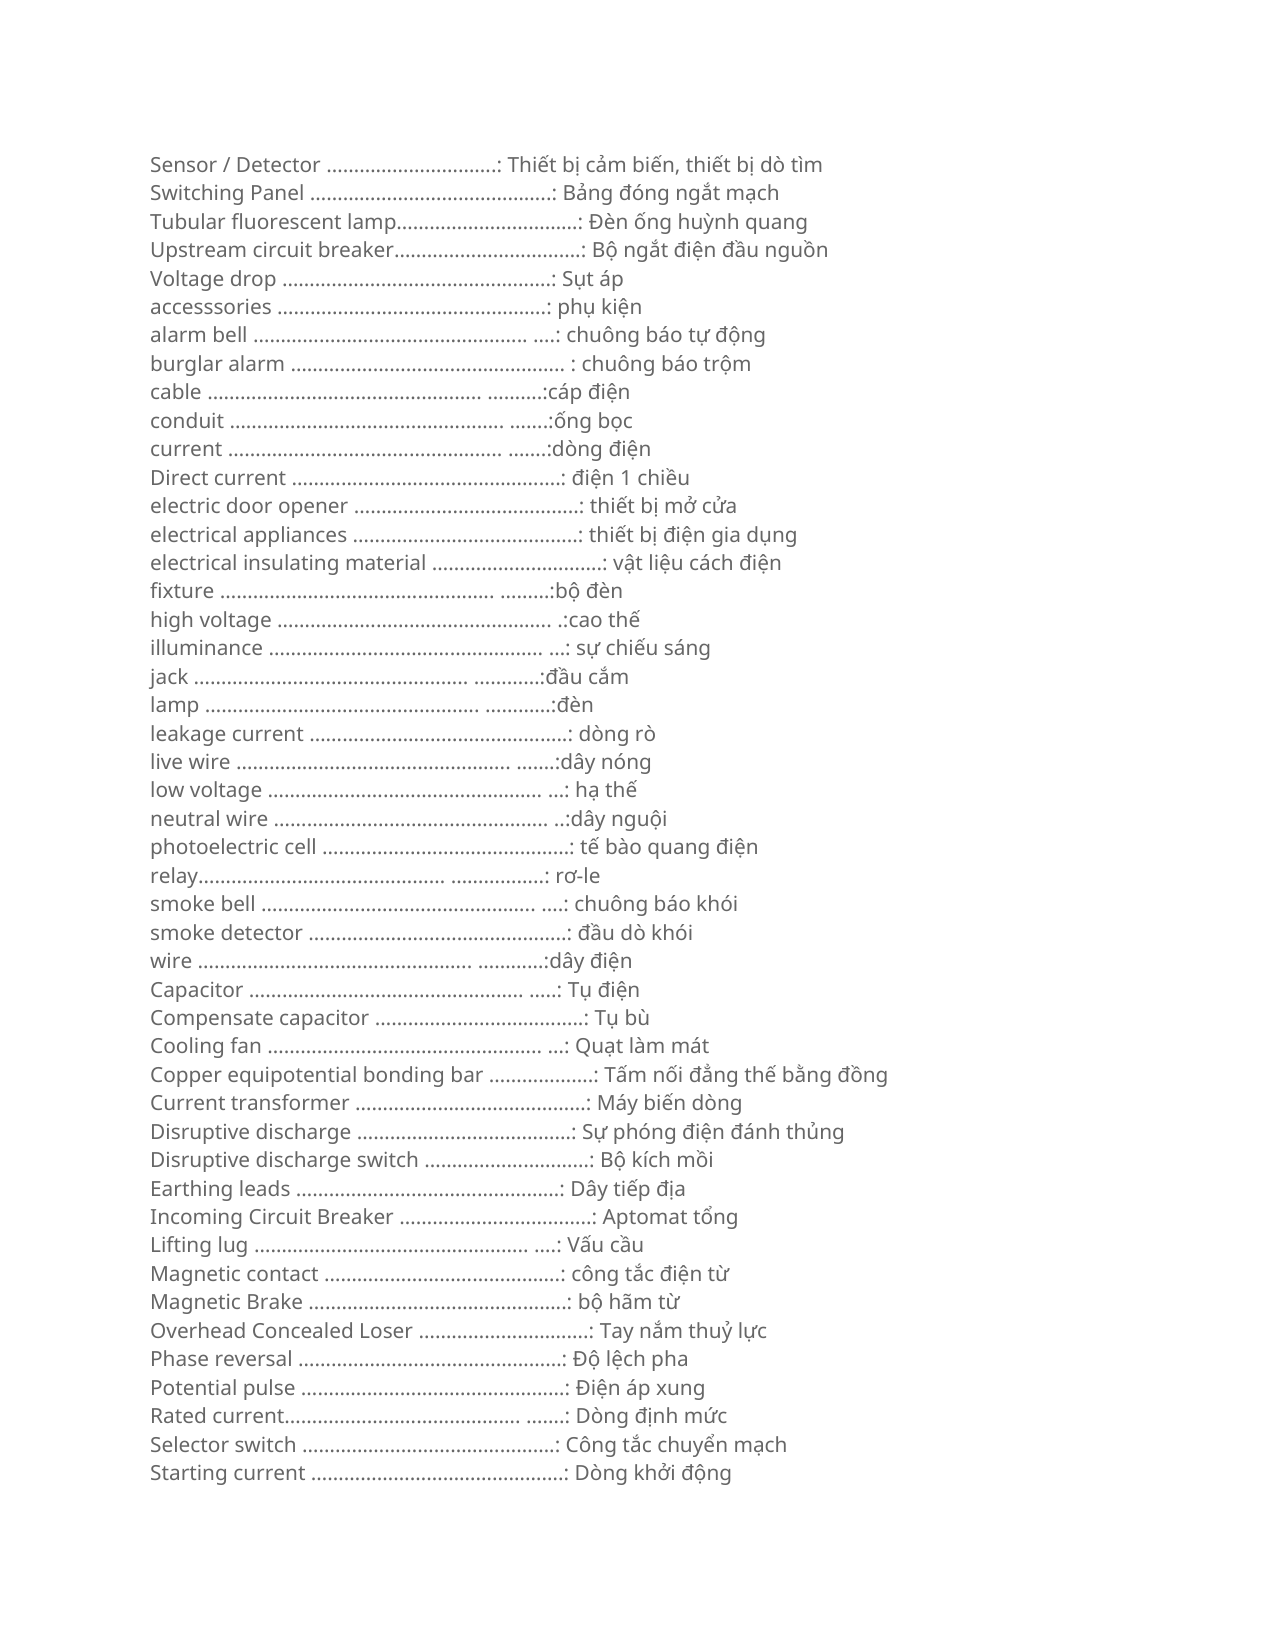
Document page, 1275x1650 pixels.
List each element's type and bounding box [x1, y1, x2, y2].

text [150, 150, 1125, 1487]
